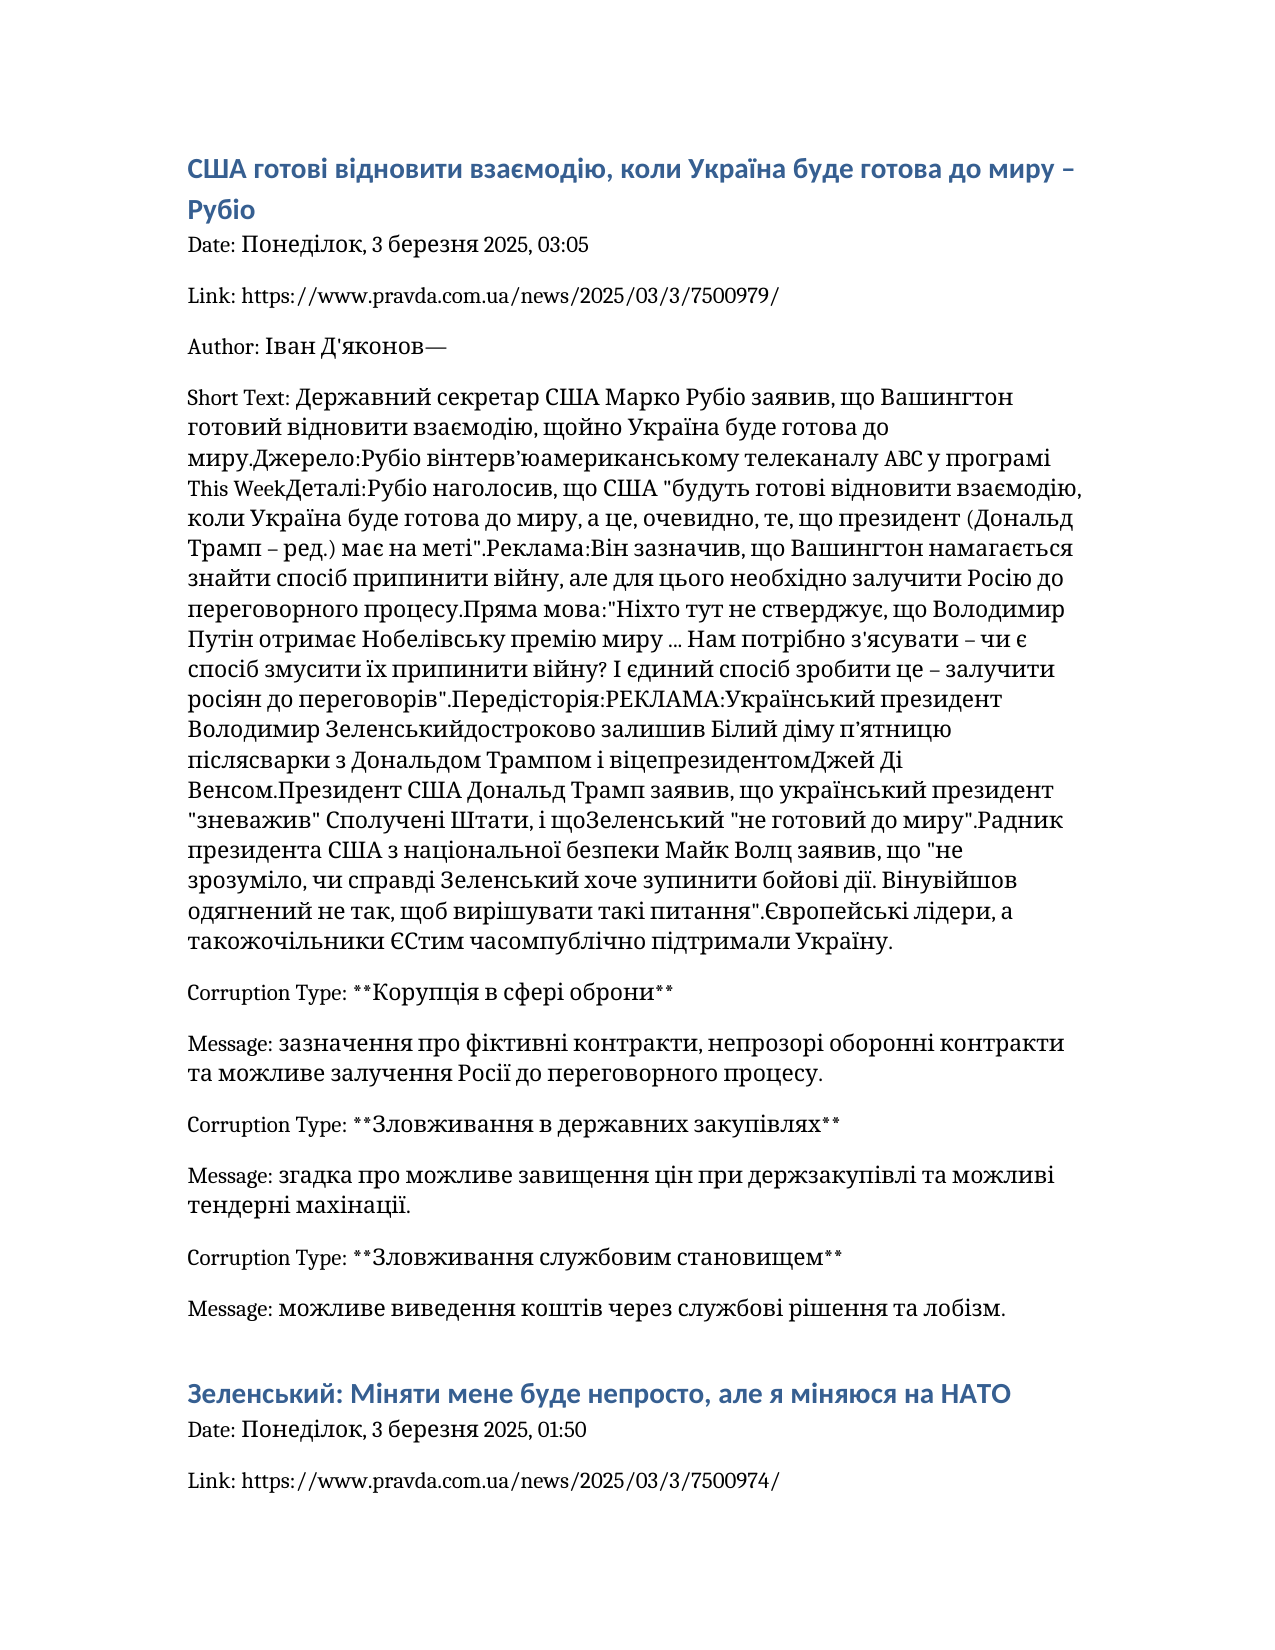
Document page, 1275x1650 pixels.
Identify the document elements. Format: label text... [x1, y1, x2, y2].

subtitle Зеленський: Міняти мене буде непросто, але я міняюся на НАТО [187, 1376, 1087, 1411]
text Author: Іван Д'яконов— [187, 334, 1087, 360]
text Date: Понеділок, 3 березня 2025, 01:50 [187, 1417, 1087, 1443]
text Link: https://www.pravda.com.ua/news/2025/03/3/7500979/ [187, 283, 1087, 309]
text Link: https://www.pravda.com.ua/news/2025/03/3/7500974/ [187, 1468, 1087, 1494]
text Corruption Type: **Корупція в сфері оброни** [187, 980, 1087, 1006]
text Corruption Type: **Зловживання в державних закупівлях** [187, 1112, 1087, 1138]
text Message: зазначення про фіктивні контракти, непрозорі оборонні контракти та можливе залучення Росії до переговорного процесу. [187, 1031, 1087, 1087]
text Message: згадка про можливе завищення цін при держзакупівлі та можливі тендерні махінації. [187, 1163, 1087, 1220]
text Date: Понеділок, 3 березня 2025, 03:05 [187, 232, 1087, 258]
text Message: можливе виведення коштів через службові рішення та лобізм. [187, 1295, 1087, 1322]
subtitle США готові відновити взаємодію, коли Україна буде готова до миру – Рубіо [187, 150, 1087, 227]
text Short Text: Державний секретар США Марко Рубіо заявив, що Вашингтон готовий відновити взаємодію, щойно Україна буде готова до миру.Джерело:Рубіо вінтерв’юамериканському телеканалу ABC у програмі This WeekДеталі:Рубіо наголосив, що США "будуть готові відновити взаємодію, коли Україна буде готова до миру, а це, очевидно, те, що президент (Дональд Трамп – ред.) має на меті".Реклама:Він зазначив, що Вашингтон намагається знайти спосіб припинити війну, але для цього необхідно залучити Росію до переговорного процесу.Пряма мова:"Ніхто тут не стверджує, що Володимир Путін отримає Нобелівську премію миру ... Нам потрібно з'ясувати – чи є спосіб змусити їх припинити війну? І єдиний спосіб зробити це – залучити росіян до переговорів".Передісторія:РЕКЛАМА:Український президент Володимир Зеленськийдостроково залишив Білий діму п’ятницю післясварки з Дональдом Трампом і віцепрезидентомДжей Ді Венсом.Президент США Дональд Трамп заявив, що український президент "зневажив" Сполучені Штати, і щоЗеленський "не готовий до миру".Радник президента США з національної безпеки Майк Волц заявив, що "не зрозуміло, чи справді Зеленський хоче зупинити бойові дії. Вінувійшов одягнений не так, щоб вирішувати такі питання".Європейські лідери, а такожочільники ЄСтим часомпублічно підтримали Україну. [187, 385, 1087, 955]
text Corruption Type: **Зловживання службовим становищем** [187, 1244, 1087, 1271]
